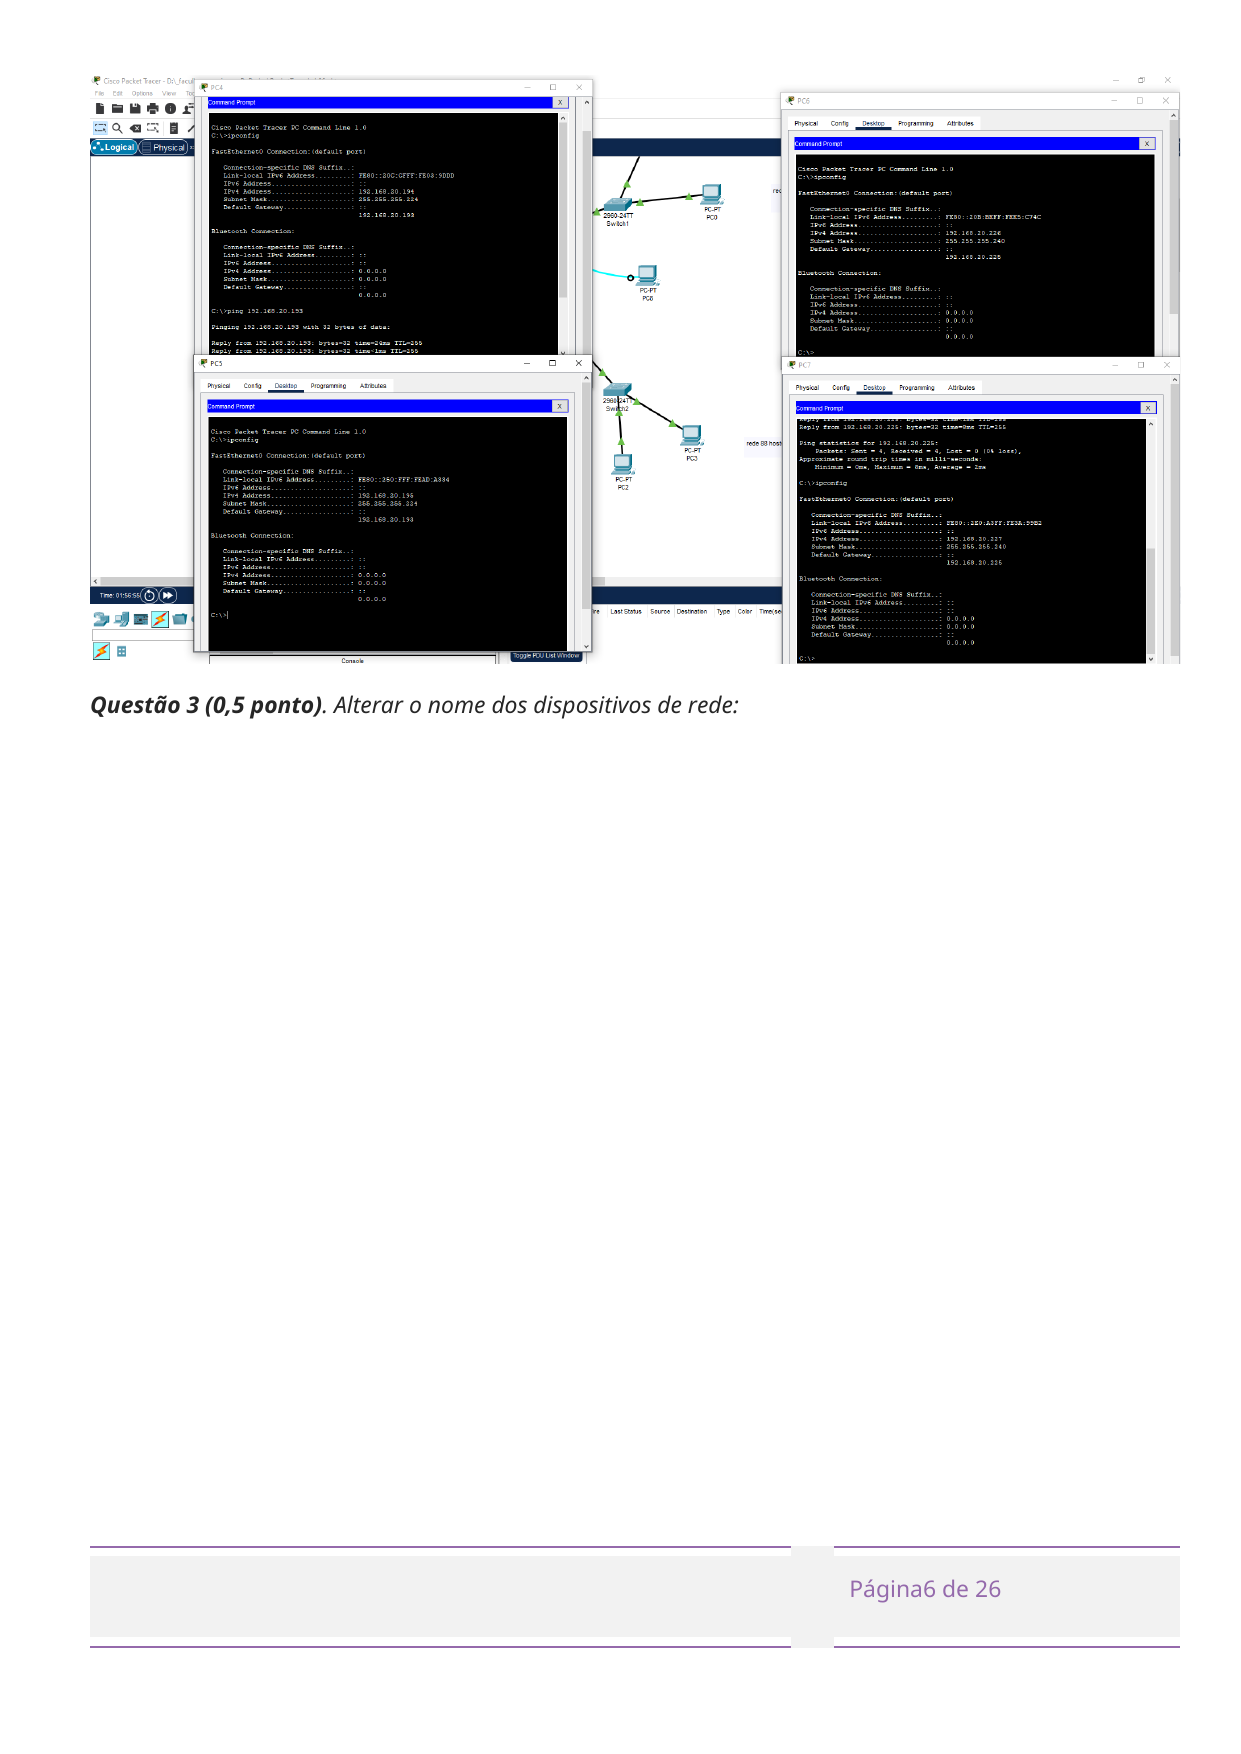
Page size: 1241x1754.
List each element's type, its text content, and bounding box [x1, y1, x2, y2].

text Questão 3 (0,5 ponto). Alterar o nome dos dispositivos de rede: [90, 689, 1150, 720]
picture [90, 75, 1181, 664]
